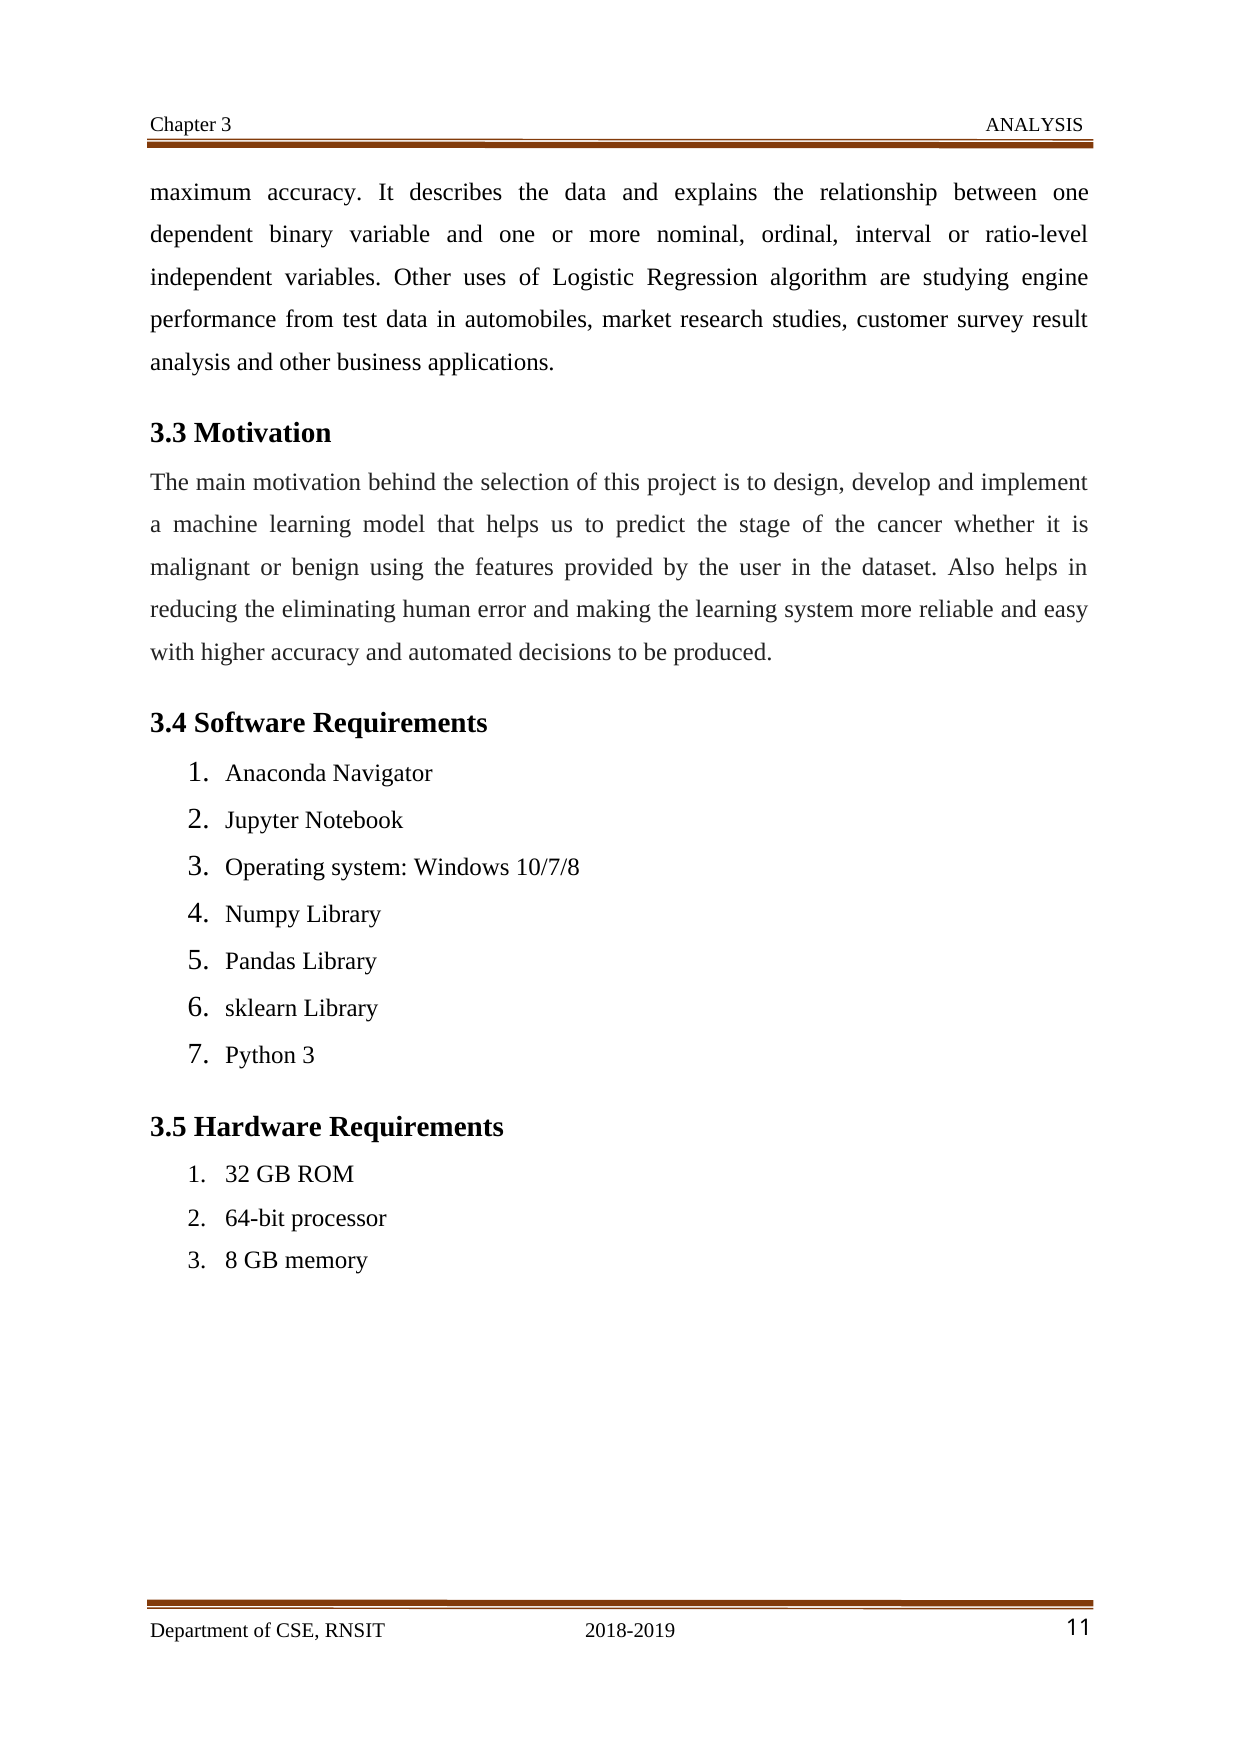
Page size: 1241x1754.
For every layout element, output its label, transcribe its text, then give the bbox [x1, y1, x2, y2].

text 3.4 Software Requirements [150, 705, 1092, 739]
list Numpy Library [187, 895, 1092, 929]
list 64-bit processor [187, 1203, 1092, 1231]
text Chapter 3 ANALYSIS [150, 112, 1092, 136]
table_header Department of CSE, RNSIT [150, 1611, 477, 1642]
list Python 3 [187, 1036, 1092, 1070]
list 8 GB memory [187, 1246, 1092, 1274]
table_header 2018-2019 [477, 1611, 867, 1642]
list sklearn Library [187, 989, 1092, 1023]
text 3.3 Motivation [150, 416, 1092, 449]
table_header 11 [867, 1611, 1092, 1642]
text 3.5 Hardware Requirements [150, 1109, 1092, 1143]
list Jupyter Notebook [187, 801, 1092, 835]
list Anaconda Navigator [187, 754, 1092, 788]
text The main motivation behind the selection of this project is to design, develop and implement a machine learning model that helps us to predict the stage of the cancer whether it is malignant or benign using the features provided by the user in the dataset. Also helps in reducing the eliminating human error and making the learning system more reliable and easy with higher accuracy and automated decisions to be produced. [150, 467, 1089, 665]
list 32 GB ROM [187, 1159, 1092, 1188]
text maximum accuracy. It describes the data and explains the relationship between one dependent binary variable and one or more nominal, ordinal, interval or ratio-level independent variables. Other uses of Logistic Regression algorithm are studying engine performance from test data in automobiles, market research studies, customer survey result analysis and other business applications. [150, 177, 1089, 375]
list Operating system: Windows 10/7/8 [187, 848, 1092, 882]
list Pandas Library [187, 942, 1092, 976]
